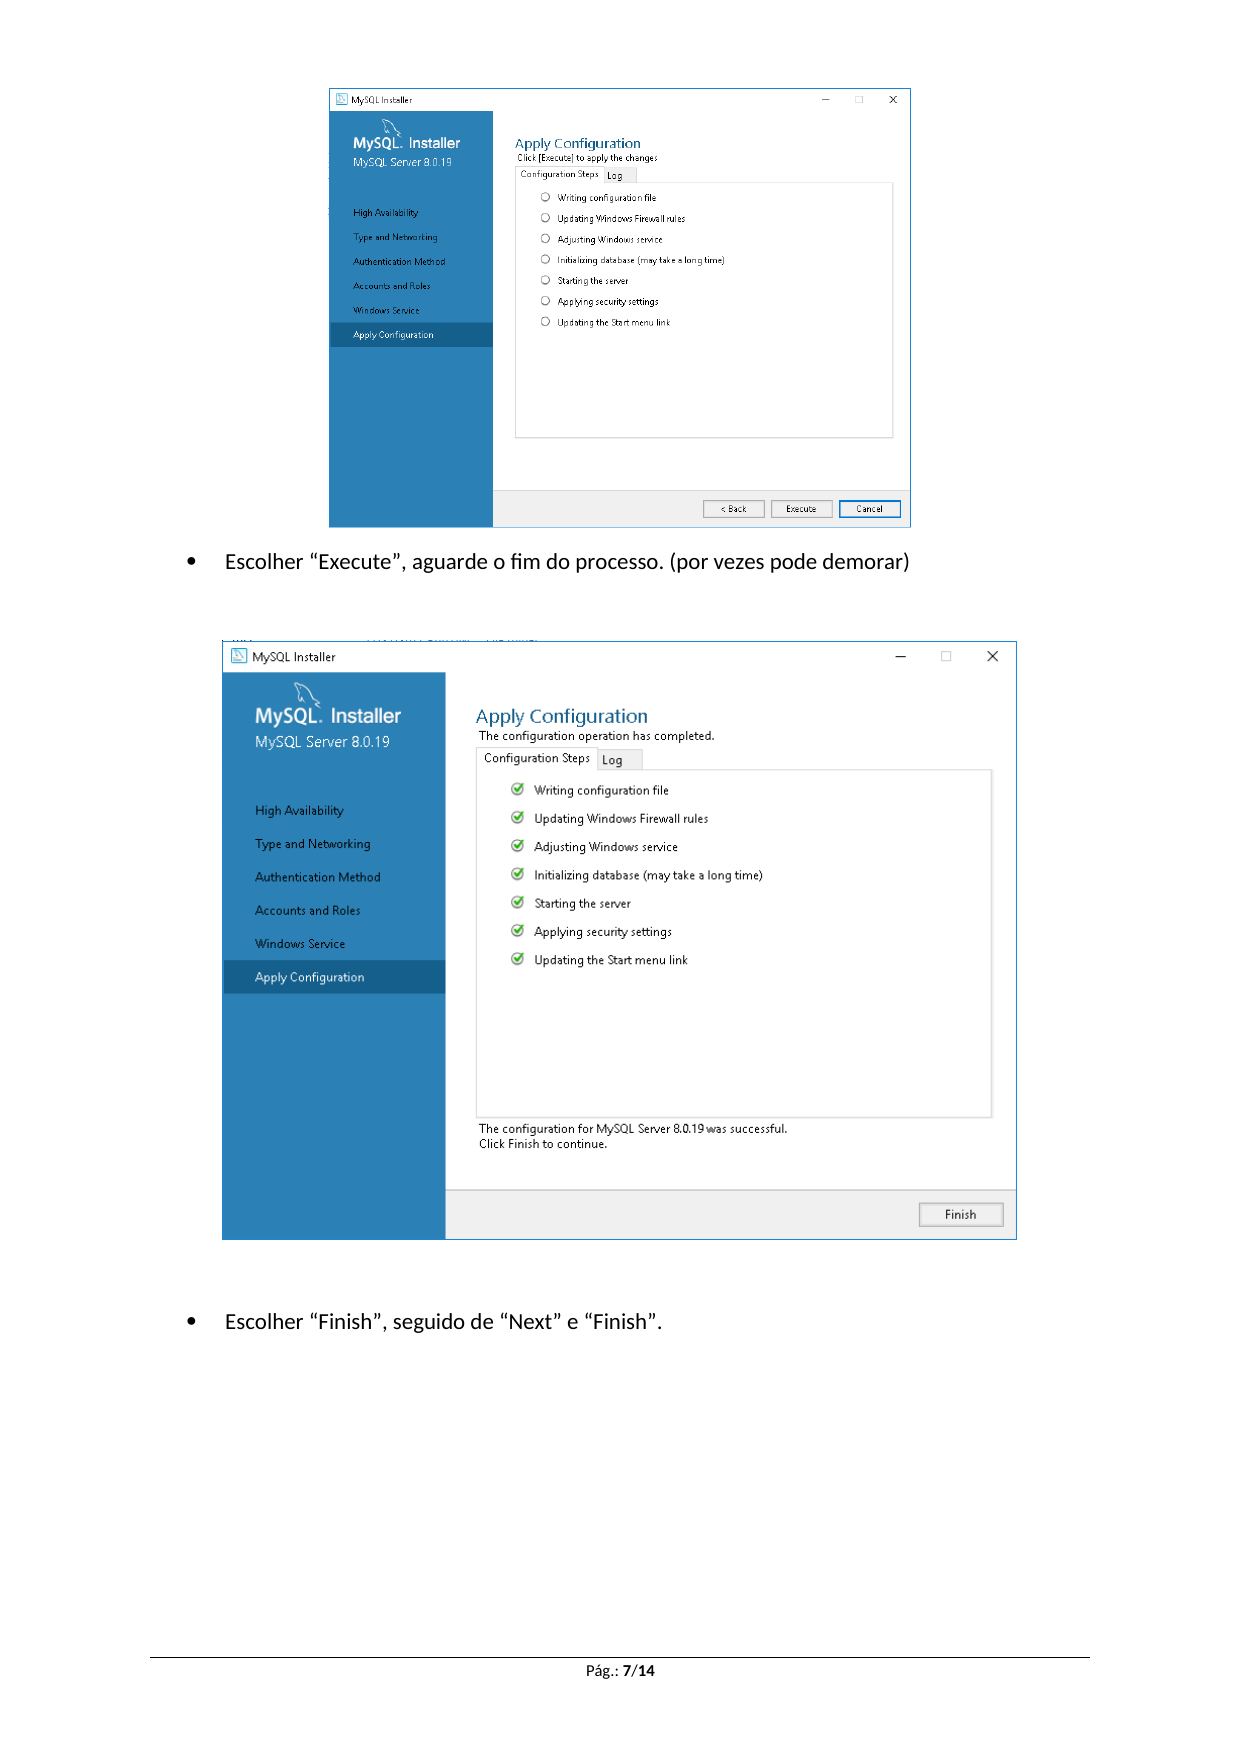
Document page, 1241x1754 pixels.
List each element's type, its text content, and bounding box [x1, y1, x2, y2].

picture [328, 88, 912, 528]
list Escolher “Finish”, seguido de “Next” e “Finish”. [187, 1307, 1090, 1335]
picture [222, 640, 1019, 1241]
list Escolher “Execute”, aguarde o fim do processo. (por vezes pode demorar) [187, 547, 1090, 575]
